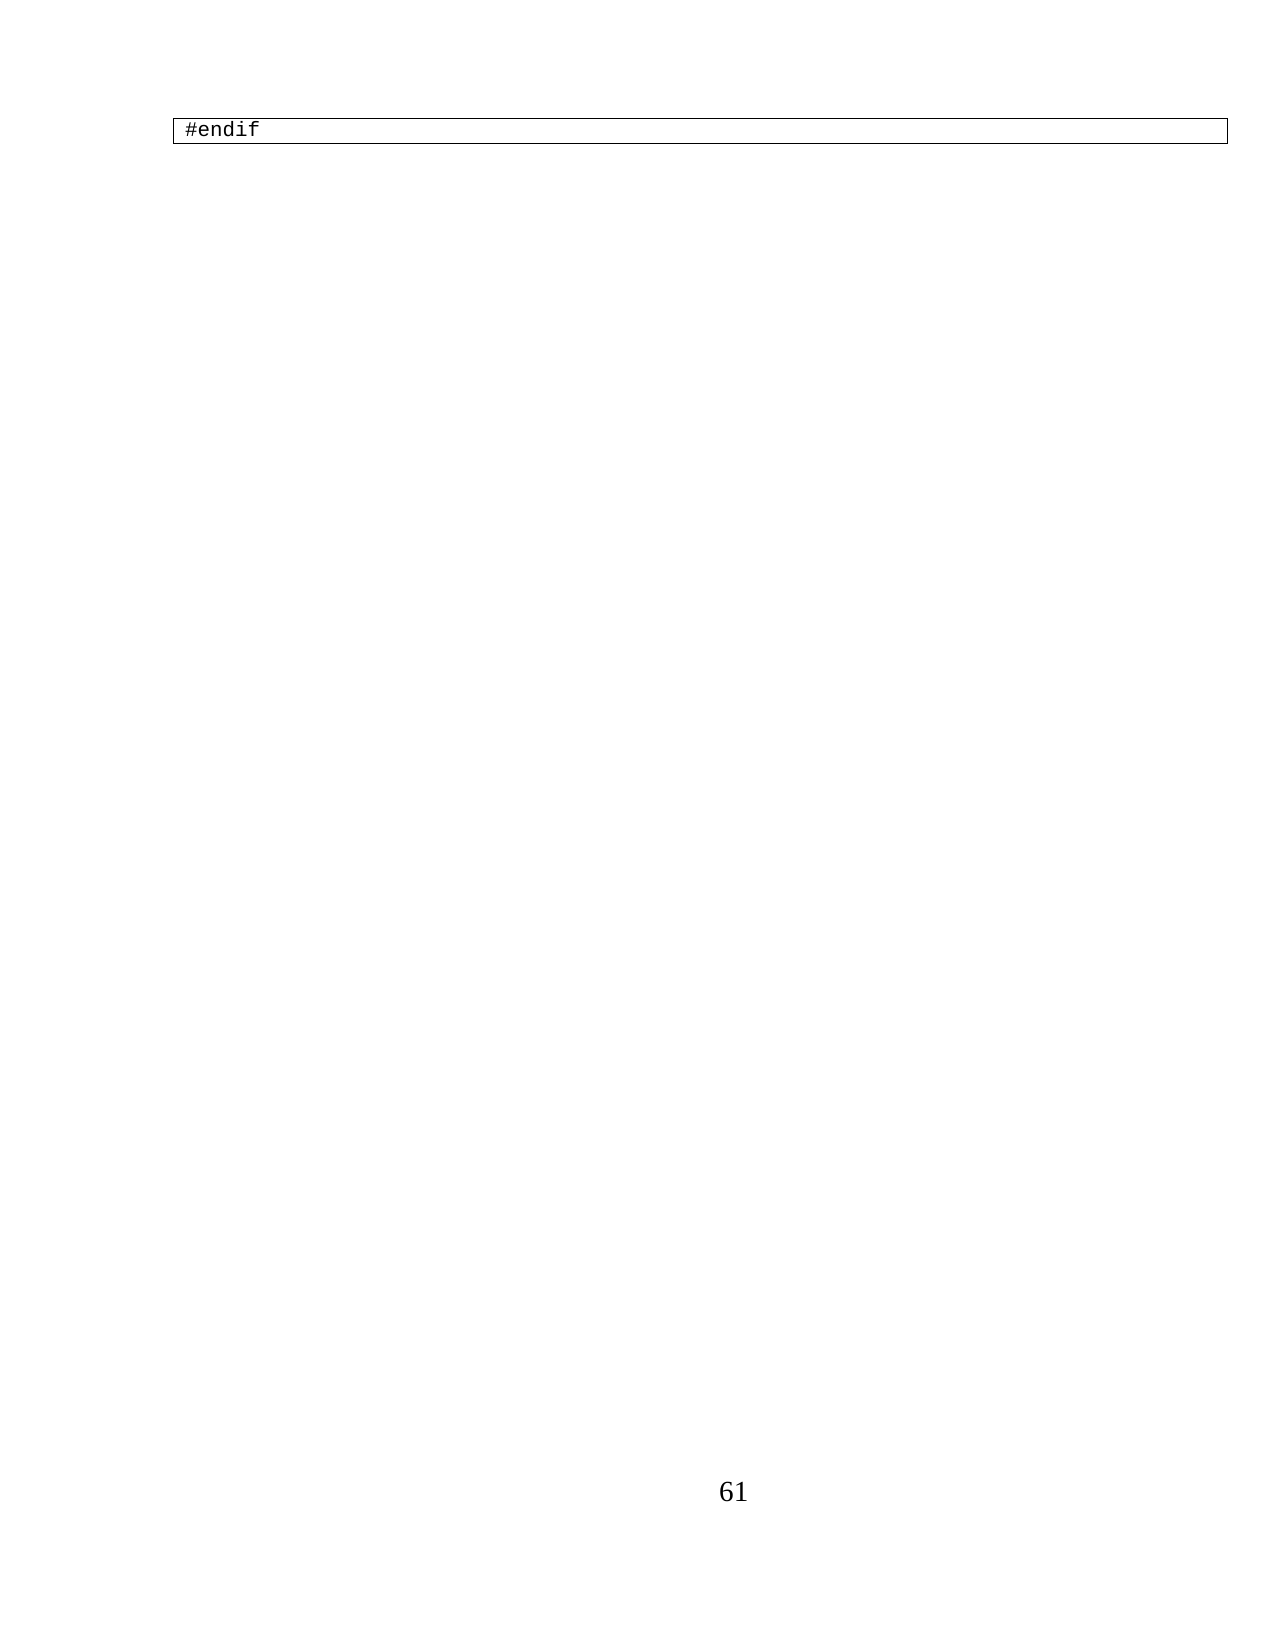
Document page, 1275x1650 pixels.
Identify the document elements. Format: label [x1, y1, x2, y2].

table_header [174, 119, 1227, 143]
